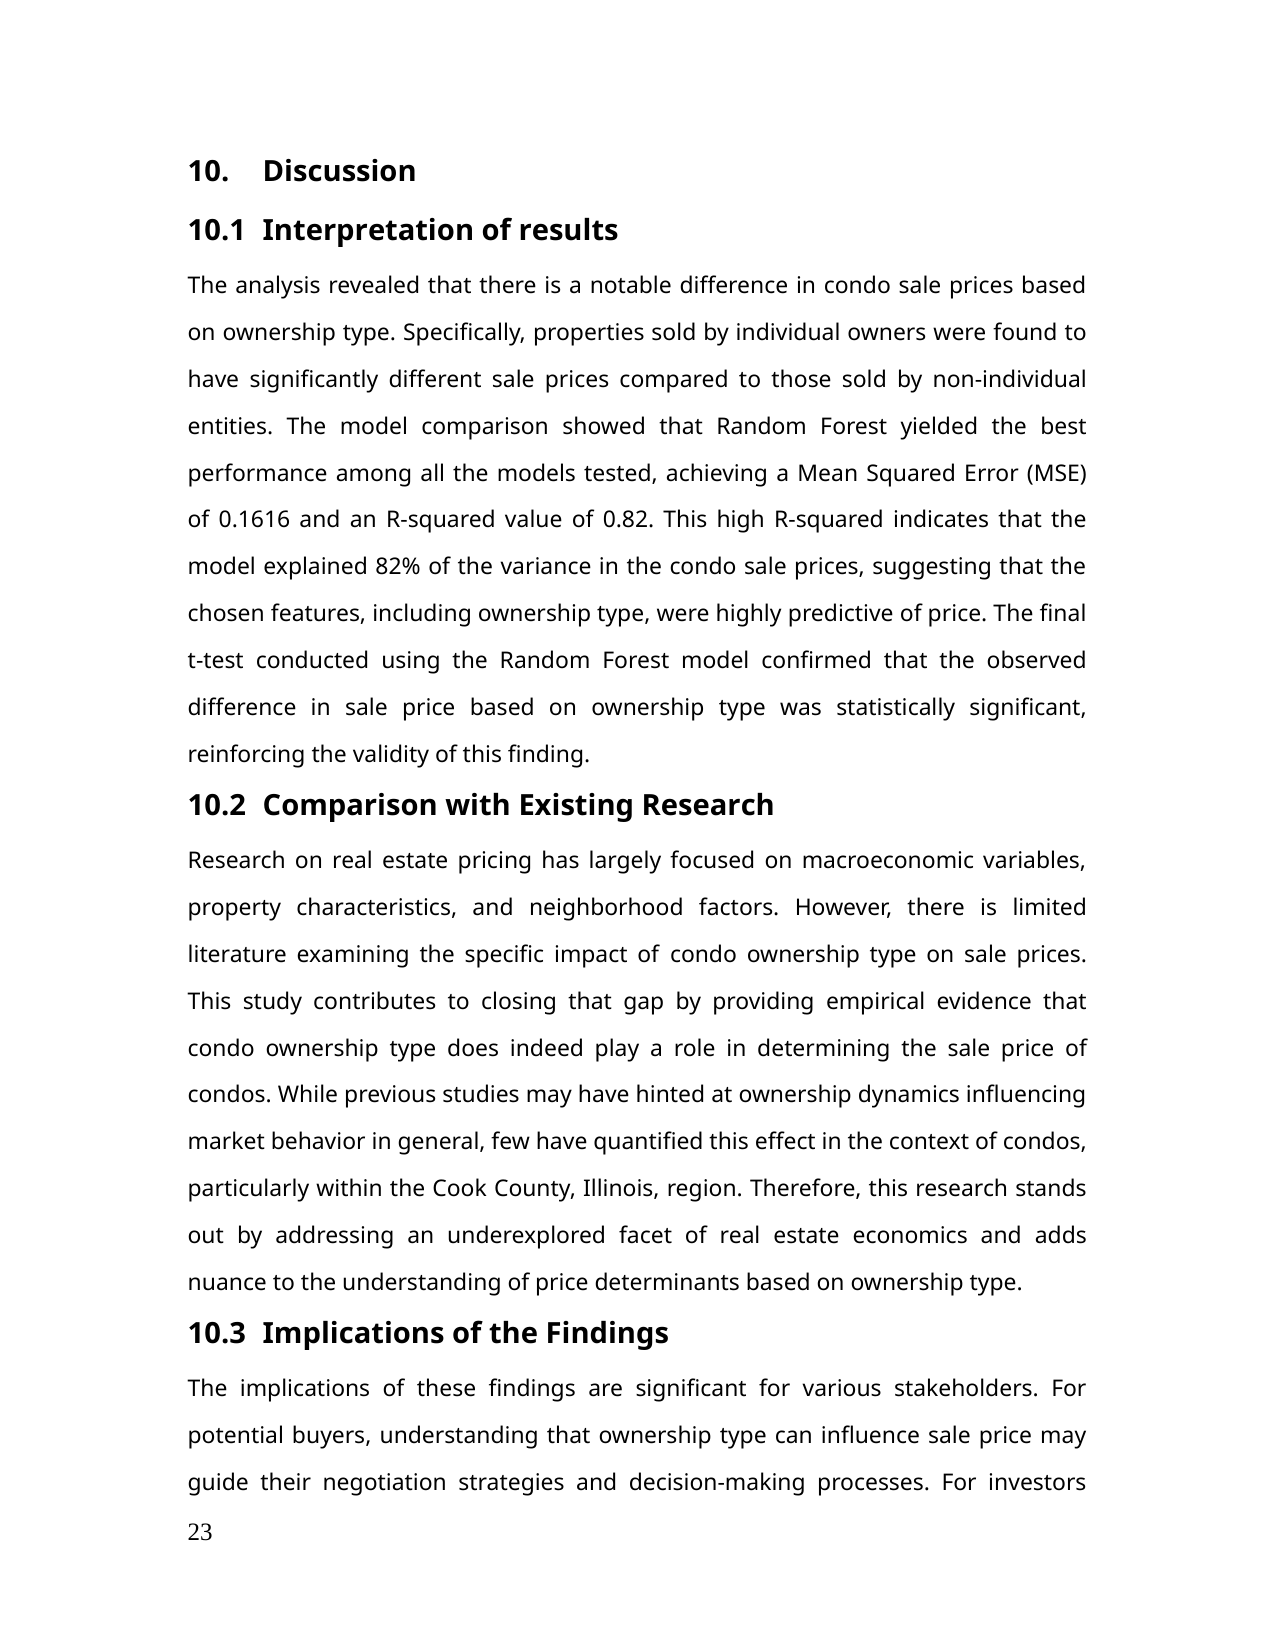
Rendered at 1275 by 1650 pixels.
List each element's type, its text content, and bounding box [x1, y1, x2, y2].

subtitle Discussion [187, 150, 1087, 190]
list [187, 1372, 1087, 1497]
subtitle Interpretation of results [187, 209, 1087, 249]
subtitle Implications of the Findings [187, 1313, 1087, 1352]
subtitle Comparison with Existing Research [187, 784, 1087, 824]
list The analysis revealed that there is a notable difference in condo sale prices based on ownership type. Specifically, properties sold by individual owners were found to have significantly different sale prices compared to those sold by non-individual entities. The model comparison showed that Random Forest yielded the best performance among all the models tested, achieving a Mean Squared Error (MSE) of 0.1616 and an R-squared value of 0.82. This high R-squared indicates that the model explained 82% of the variance in the condo sale prices, suggesting that the chosen features, including ownership type, were highly predictive of price. The final t-test conducted using the Random Forest model confirmed that the observed difference in sale price based on ownership type was statistically significant, reinforcing the validity of this finding. [187, 269, 1087, 769]
list Research on real estate pricing has largely focused on macroeconomic variables, property characteristics, and neighborhood factors. However, there is limited literature examining the specific impact of condo ownership type on sale prices. This study contributes to closing that gap by providing empirical evidence that condo ownership type does indeed play a role in determining the sale price of condos. While previous studies may have hinted at ownership dynamics influencing market behavior in general, few have quantified this effect in the context of condos, particularly within the Cook County, Illinois, region. Therefore, this research stands out by addressing an underexplored facet of real estate economics and adds nuance to the understanding of price determinants based on ownership type. [187, 844, 1087, 1297]
